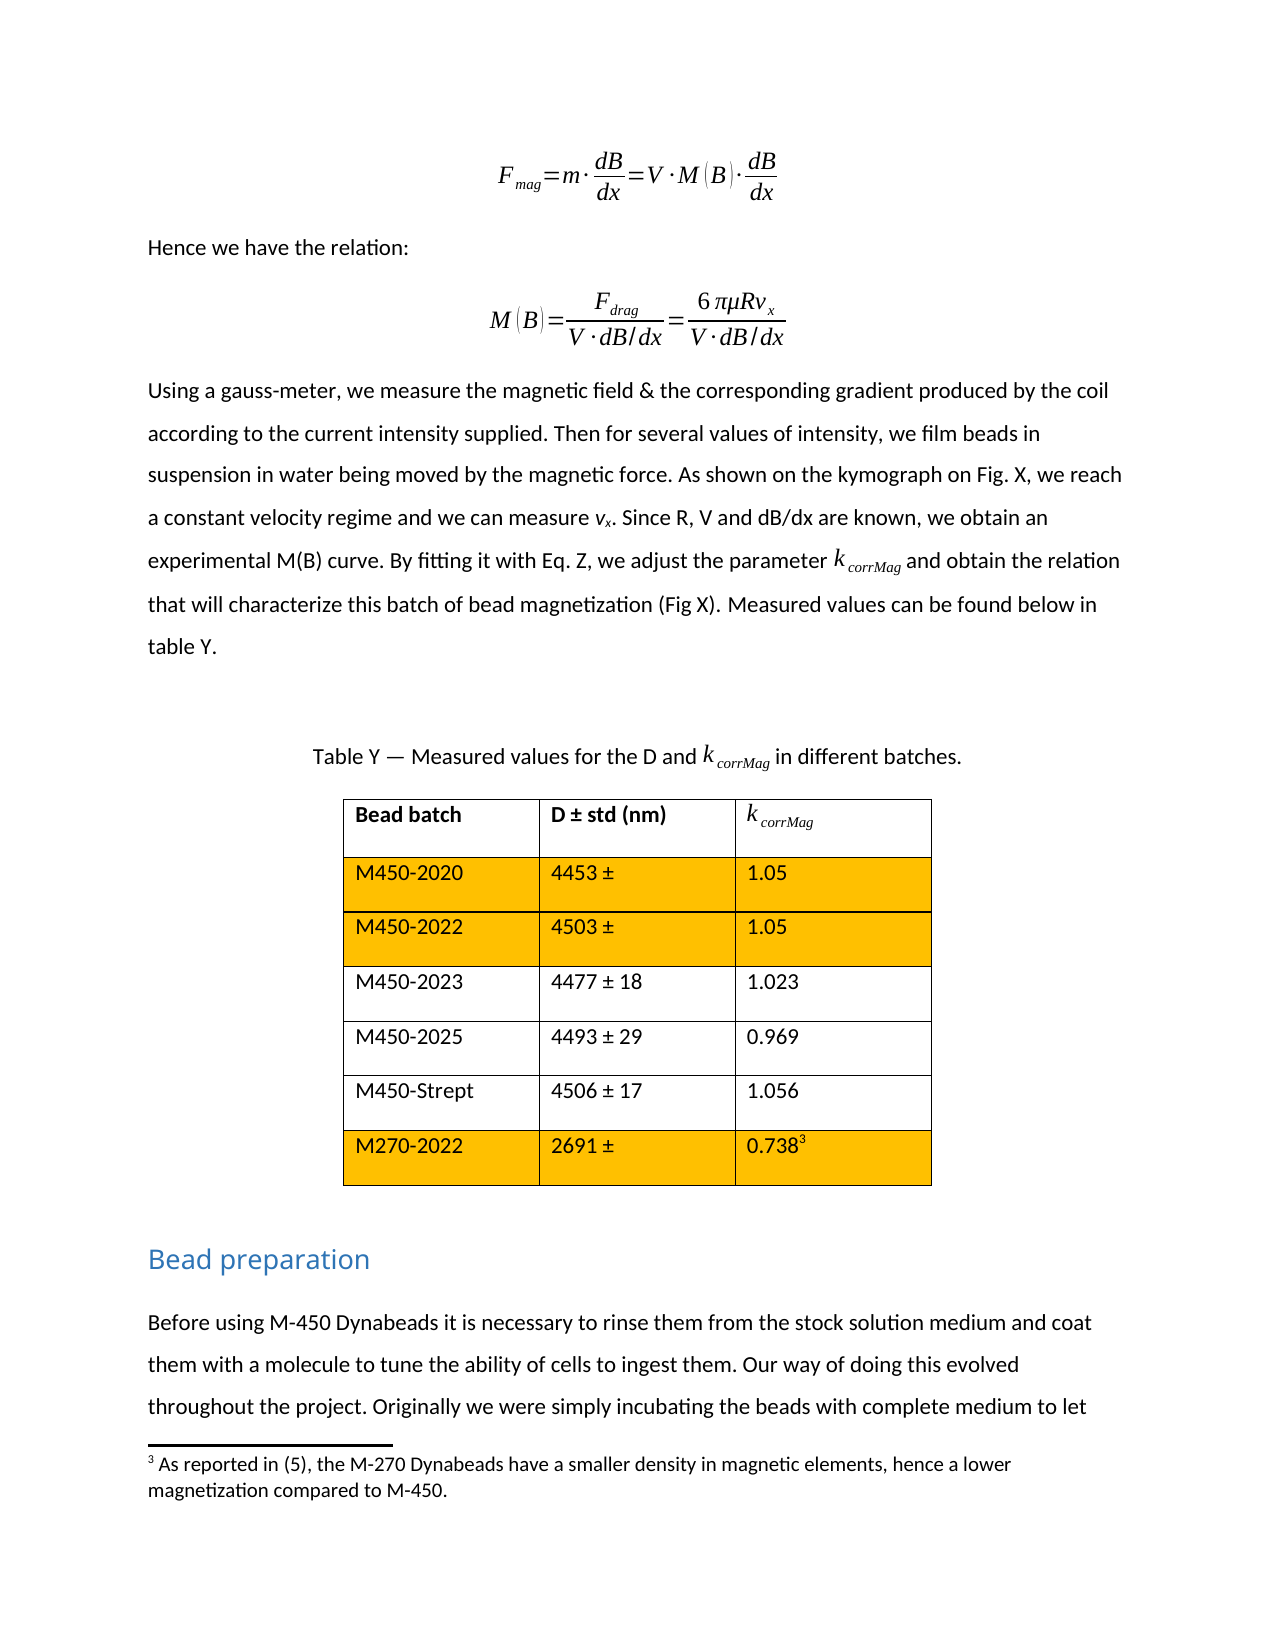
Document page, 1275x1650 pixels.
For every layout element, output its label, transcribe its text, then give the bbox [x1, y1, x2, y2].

table_header Bead batch [344, 800, 539, 857]
table_cell M450-2023 [344, 967, 539, 1021]
table_header [736, 800, 931, 857]
table_cell 1.023 [736, 967, 931, 1021]
table_cell 0.738 [736, 1131, 931, 1185]
text Table Y — Measured values for the D and in different batches. [148, 741, 1127, 772]
table_cell 1.05 [736, 858, 931, 911]
subtitle Bead preparation [148, 1240, 1127, 1277]
table_cell M450-2020 [344, 858, 539, 911]
table_cell 4506 ± 17 [540, 1076, 735, 1130]
table_cell 4503 ± [540, 913, 735, 966]
table_cell 1.056 [736, 1076, 931, 1130]
text Using a gauss-meter, we measure the magnetic field & the corresponding gradient produced by the coil according to the current intensity supplied. Then for several values of intensity, we film beads in suspension in water being moved by the magnetic force. As shown on the kymograph on Fig. X, we reach a constant velocity regime and we can measure vx. Since R, V and dB/dx are known, we obtain an experimental M(B) curve. By fitting it with Eq. Z, we adjust the parameter and obtain the relation that will characterize this batch of bead magnetization (Fig X). Measured values can be found below in table Y. [148, 377, 1127, 660]
table_cell 4453 ± [540, 858, 735, 911]
table_cell 1.05 [736, 913, 931, 966]
table_cell 4477 ± 18 [540, 967, 735, 1021]
table_cell M450-2025 [344, 1022, 539, 1075]
table_header D ± std (nm) [540, 800, 735, 857]
table_cell 0.969 [736, 1022, 931, 1075]
text Hence we have the relation: [148, 233, 1127, 261]
table_cell M270-2022 [344, 1131, 539, 1185]
table_cell 4493 ± 29 [540, 1022, 735, 1075]
table_cell 2691 ± [540, 1131, 735, 1185]
table_cell M450-2022 [344, 913, 539, 966]
table_cell M450-Strept [344, 1076, 539, 1130]
